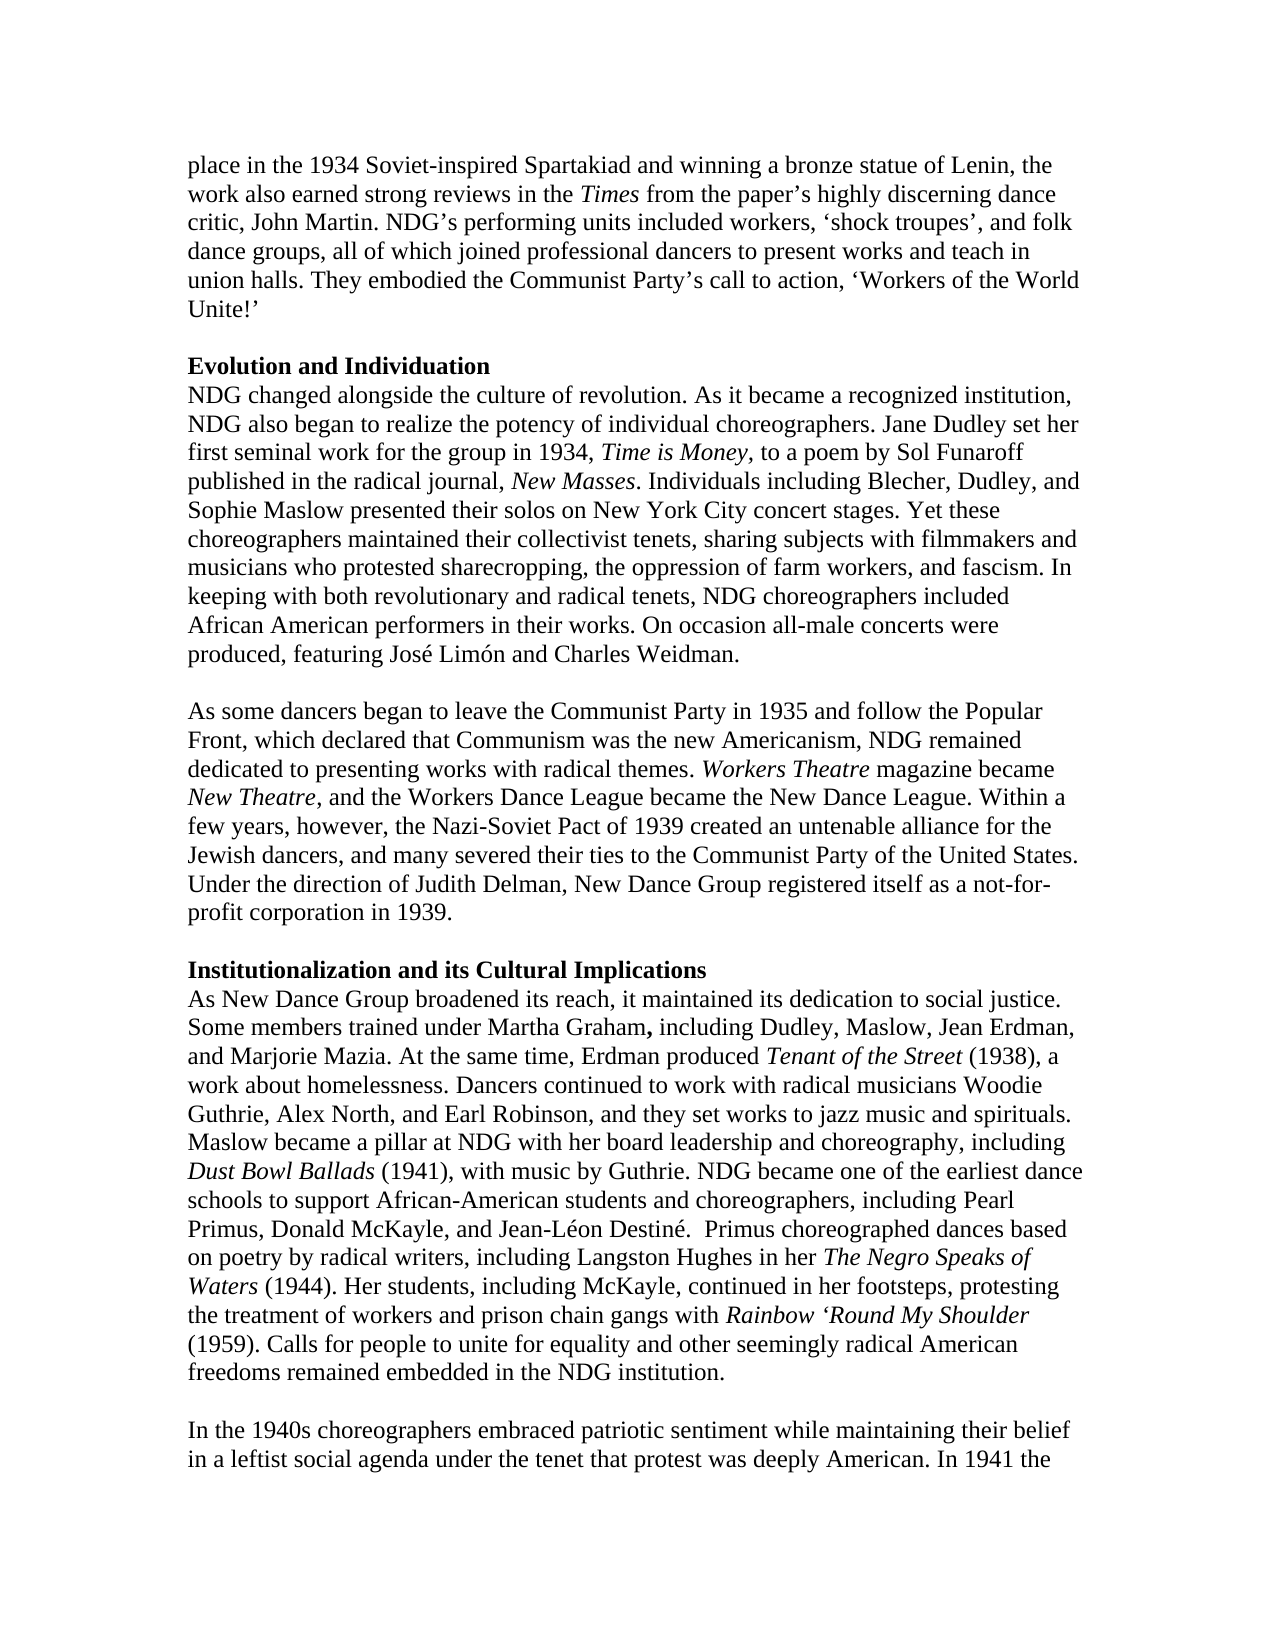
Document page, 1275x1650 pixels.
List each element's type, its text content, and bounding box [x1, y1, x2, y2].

text As New Dance Group broadened its reach, it maintained its dedication to social justice. Some members trained under Martha Graham, including Dudley, Maslow, Jean Erdman, and Marjorie Mazia. At the same time, Erdman produced Tenant of the Street (1938), a work about homelessness. Dancers continued to work with radical musicians Woodie Guthrie, Alex North, and Earl Robinson, and they set works to jazz music and spirituals. Maslow became a pillar at NDG with her board leadership and choreography, including Dust Bowl Ballads (1941), with music by Guthrie. NDG became one of the earliest dance schools to support African-American students and choreographers, including Pearl Primus, Donald McKayle, and Jean-Léon Destiné. Primus choreographed dances based on poetry by radical writers, including Langston Hughes in her The Negro Speaks of Waters (1944). Her students, including McKayle, continued in her footsteps, protesting the treatment of workers and prison chain gangs with Rainbow ‘Round My Shoulder (1959). Calls for people to unite for equality and other seemingly radical American freedoms remained embedded in the NDG institution. [187, 984, 1087, 1386]
text As some dancers began to leave the Communist Party in 1935 and follow the Popular Front, which declared that Communism was the new Americanism, NDG remained dedicated to presenting works with radical themes. Workers Theatre magazine became New Theatre, and the Workers Dance League became the New Dance League. Within a few years, however, the Nazi-Soviet Pact of 1939 created an untenable alliance for the Jewish dancers, and many severed their ties to the Communist Party of the United States. Under the direction of Judith Delman, New Dance Group registered itself as a not-for-profit corporation in 1939. [187, 696, 1087, 926]
text Institutionalization and its Cultural Implications [187, 955, 1087, 984]
text Evolution and Individuation [187, 351, 1087, 380]
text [187, 1415, 1087, 1472]
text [187, 150, 1087, 322]
text NDG changed alongside the culture of revolution. As it became a recognized institution, NDG also began to realize the potency of individual choreographers. Jane Dudley set her first seminal work for the group in 1934, Time is Money, to a poem by Sol Funaroff published in the radical journal, New Masses. Individuals including Blecher, Dudley, and Sophie Maslow presented their solos on New York City concert stages. Yet these choreographers maintained their collectivist tenets, sharing subjects with filmmakers and musicians who protested sharecropping, the oppression of farm workers, and fascism. In keeping with both revolutionary and radical tenets, NDG choreographers included African American performers in their works. On occasion all-male concerts were produced, featuring José Limón and Charles Weidman. [187, 380, 1087, 667]
